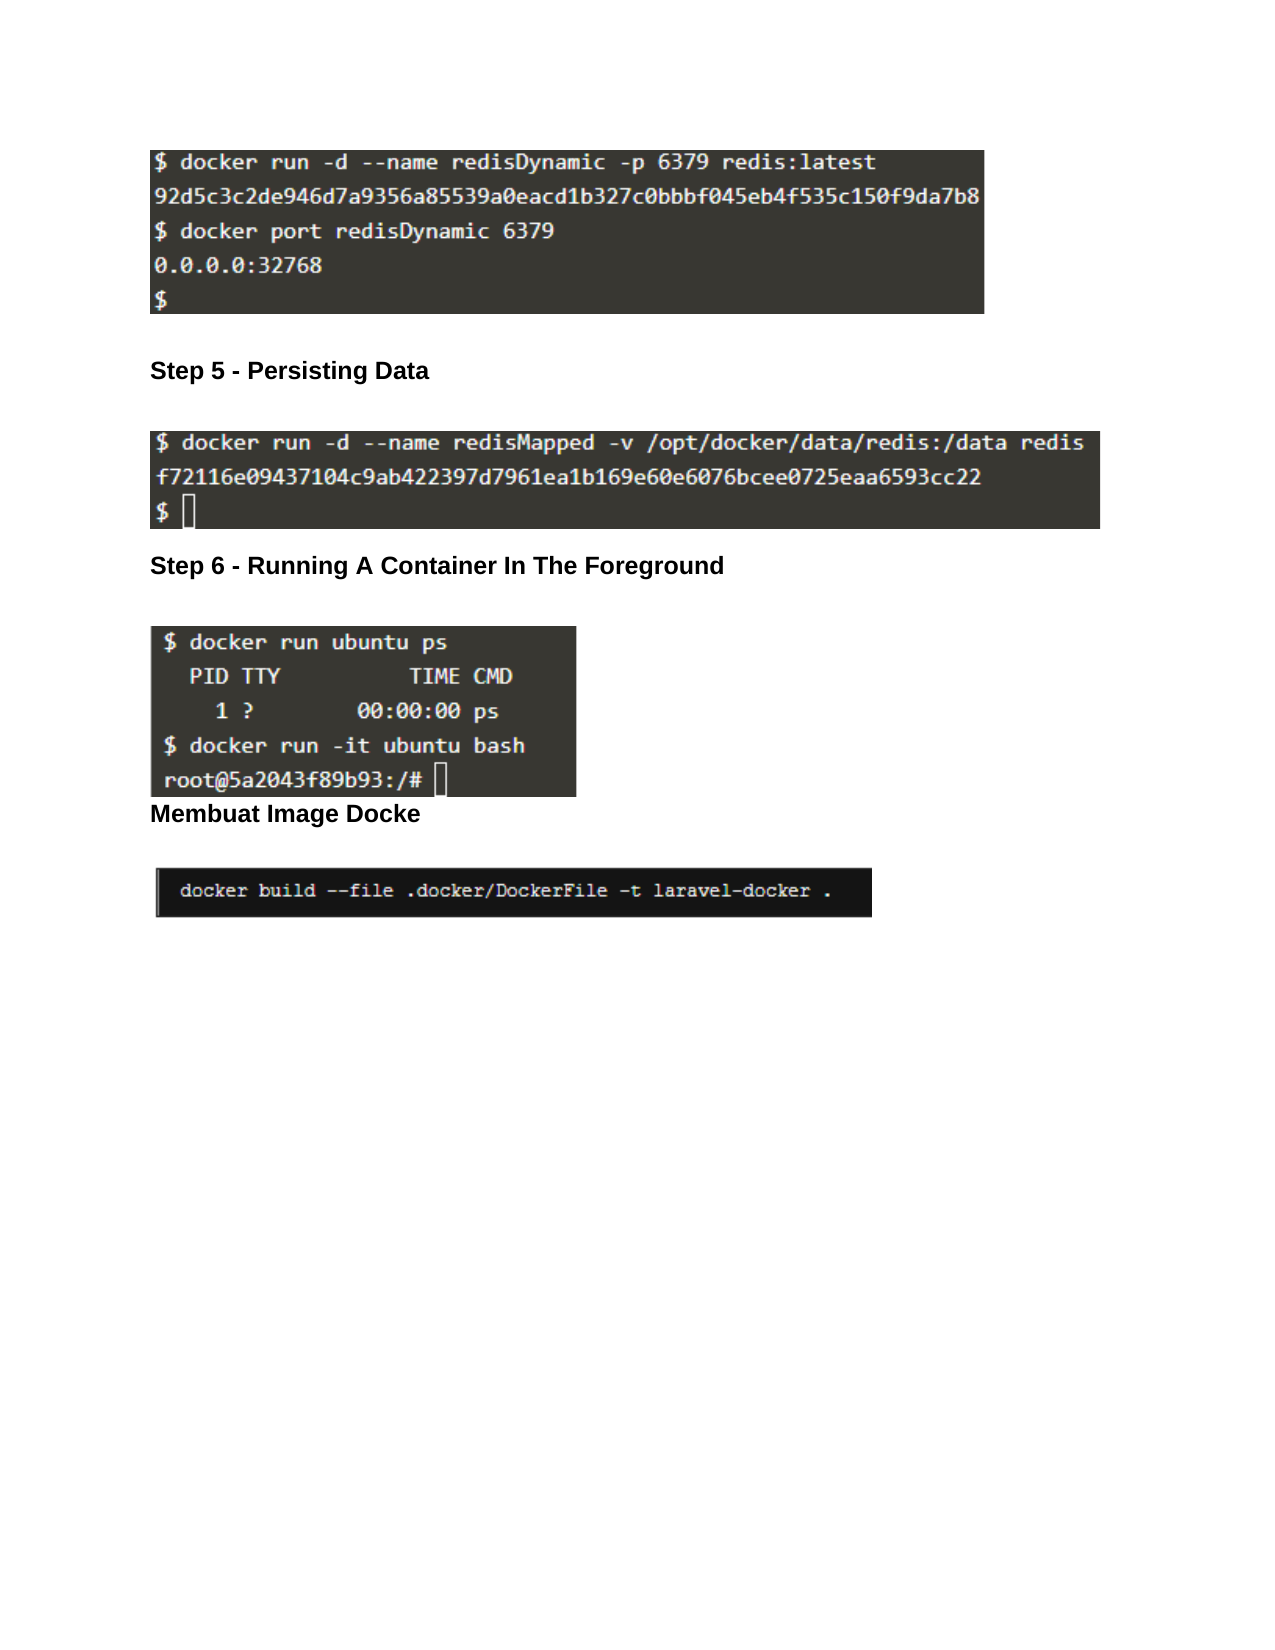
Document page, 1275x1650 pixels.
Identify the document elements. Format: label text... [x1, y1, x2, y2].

picture [150, 431, 1100, 529]
picture [150, 847, 872, 935]
picture [150, 150, 985, 314]
picture [150, 626, 577, 797]
subtitle Step 5 - Persisting Data [150, 333, 1125, 384]
